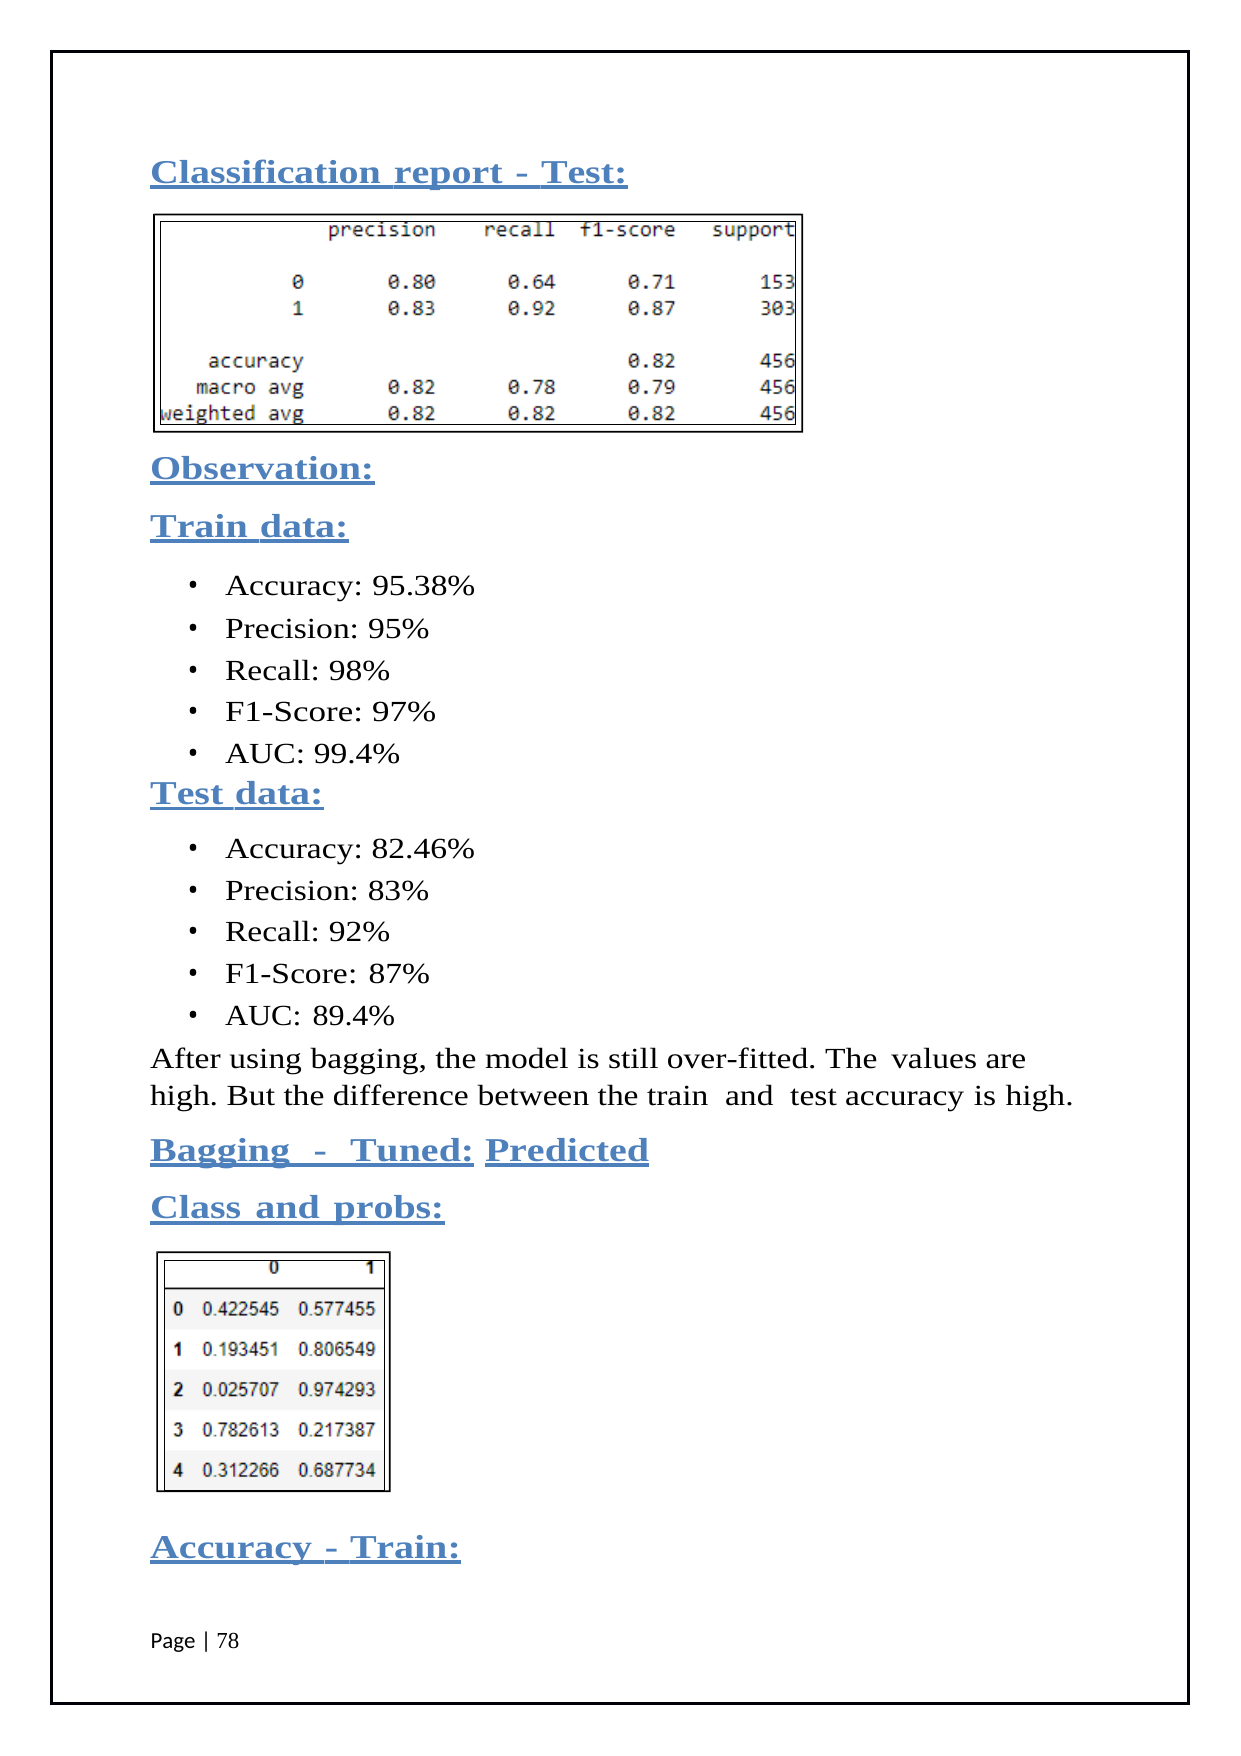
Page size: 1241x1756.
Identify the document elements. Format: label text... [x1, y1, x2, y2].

text Classification report - Test: [150, 152, 1128, 190]
text After using bagging, the model is still over-fitted. The values are high. But the difference between the train and test accuracy is high. [150, 1041, 1091, 1111]
list Precision: 83% [187, 869, 1128, 908]
list Recall: 92% [187, 911, 1128, 950]
subtitle Bagging - Tuned: Predicted Class and probs: [150, 1130, 651, 1226]
list Precision: 95% [187, 607, 1128, 647]
list F1-Score: 97% [187, 691, 1128, 730]
text Train data: [150, 506, 1128, 544]
list AUC: 99.4% [187, 732, 1128, 772]
list AUC: 89.4% [187, 994, 1128, 1034]
list Recall: 98% [187, 649, 1128, 689]
list Accuracy: 95.38% [187, 564, 1128, 604]
subtitle Observation: [150, 225, 1128, 486]
subtitle Test data: [150, 773, 1128, 812]
text Accuracy - Train: [150, 1261, 1128, 1566]
list F1-Score: 87% [187, 952, 1128, 992]
list Accuracy: 82.46% [187, 827, 1128, 867]
